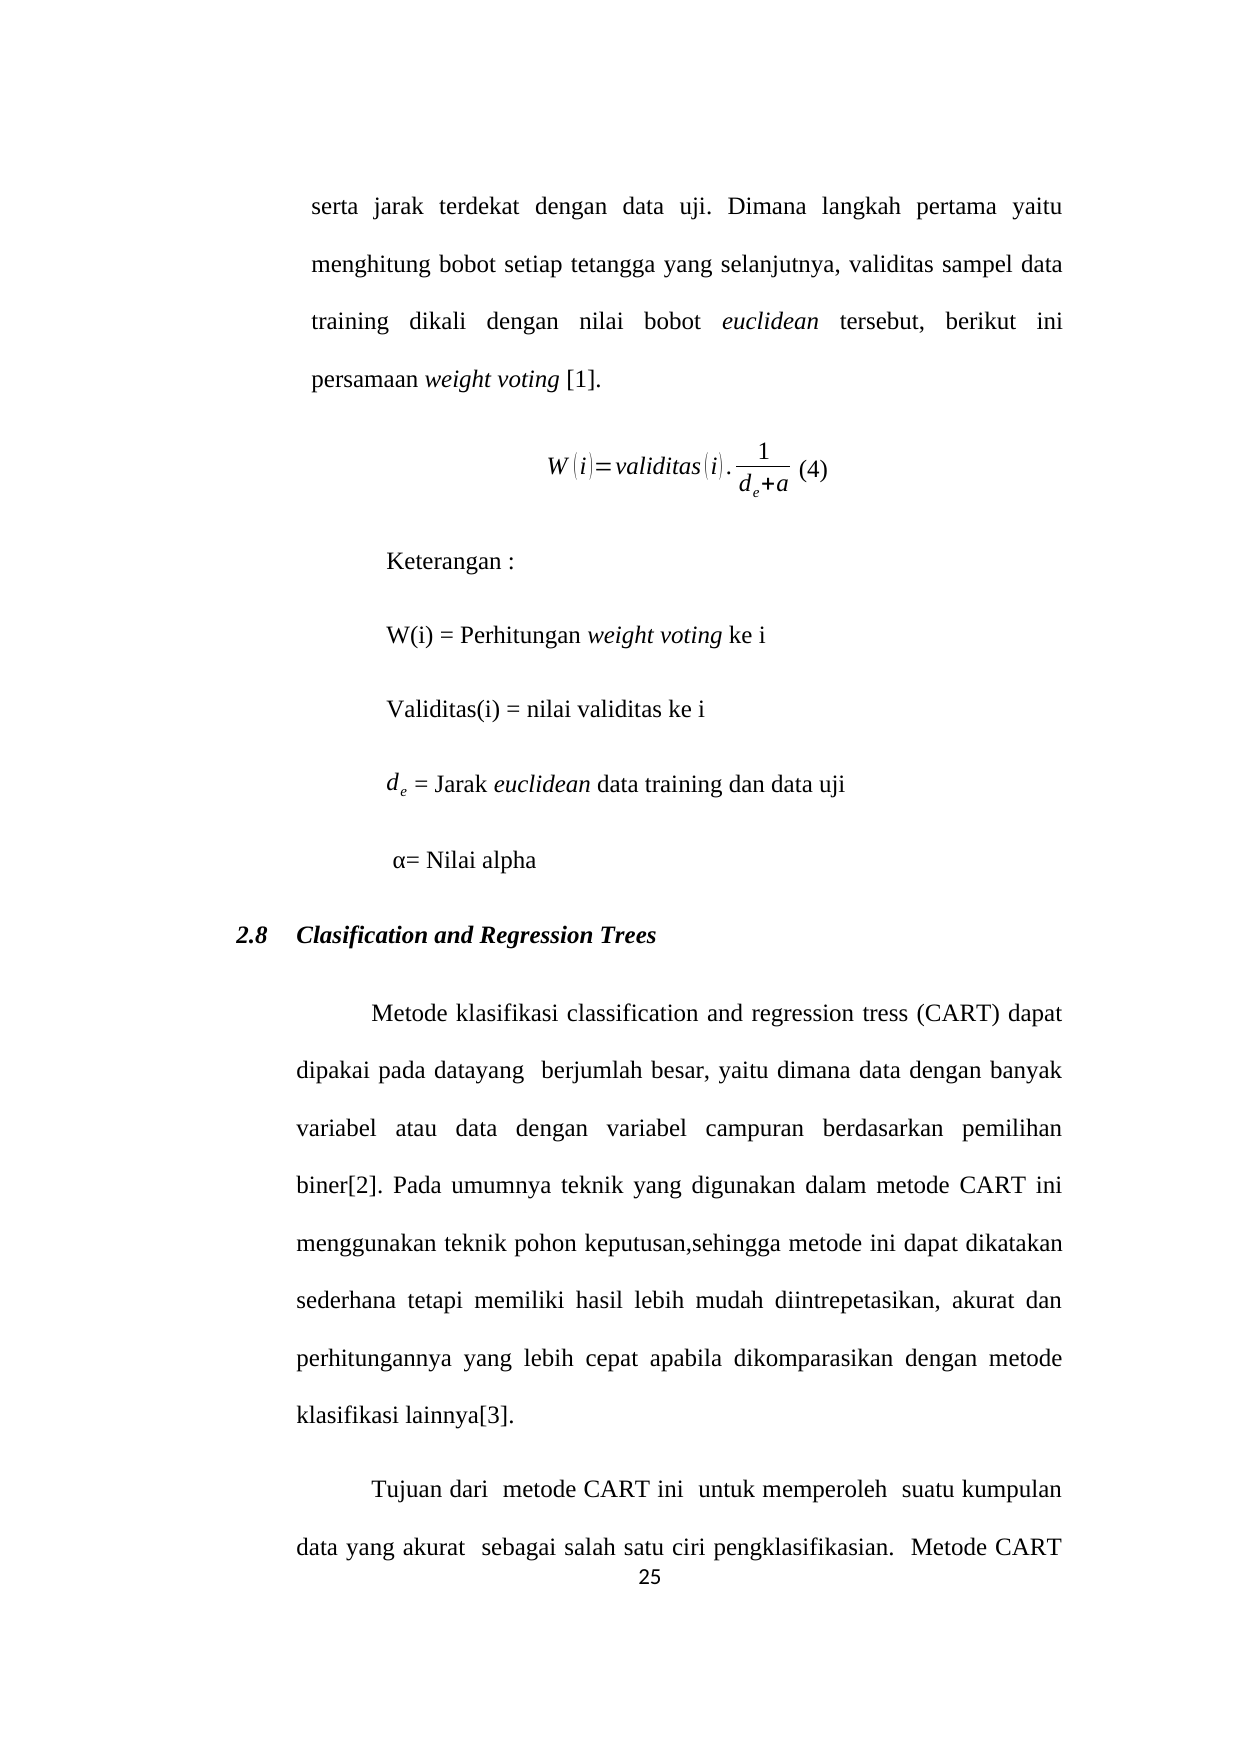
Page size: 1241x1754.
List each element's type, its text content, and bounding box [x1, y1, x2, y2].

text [311, 191, 1063, 393]
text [296, 1474, 1063, 1561]
subtitle Clasification and Regression Trees [236, 920, 1063, 948]
text α= Nilai alpha [386, 846, 1063, 874]
text = Jarak euclidean data training dan data uji [386, 769, 1063, 800]
text (4) [236, 438, 1063, 501]
text Keterangan : [386, 546, 1063, 575]
text Validitas(i) = nilai validitas ke i [386, 694, 1063, 723]
text W(i) = Perhitungan weight voting ke i [386, 620, 1063, 649]
text Metode klasifikasi classification and regression tress (CART) dapat dipakai pada datayang berjumlah besar, yaitu dimana data dengan banyak variabel atau data dengan variabel campuran berdasarkan pemilihan biner[2]. Pada umumnya teknik yang digunakan dalam metode CART ini menggunakan teknik pohon keputusan,sehingga metode ini dapat dikatakan sederhana tetapi memiliki hasil lebih mudah diintrepetasikan, akurat dan perhitungannya yang lebih cepat apabila dikomparasikan dengan metode klasifikasi lainnya[3]. [296, 998, 1063, 1429]
